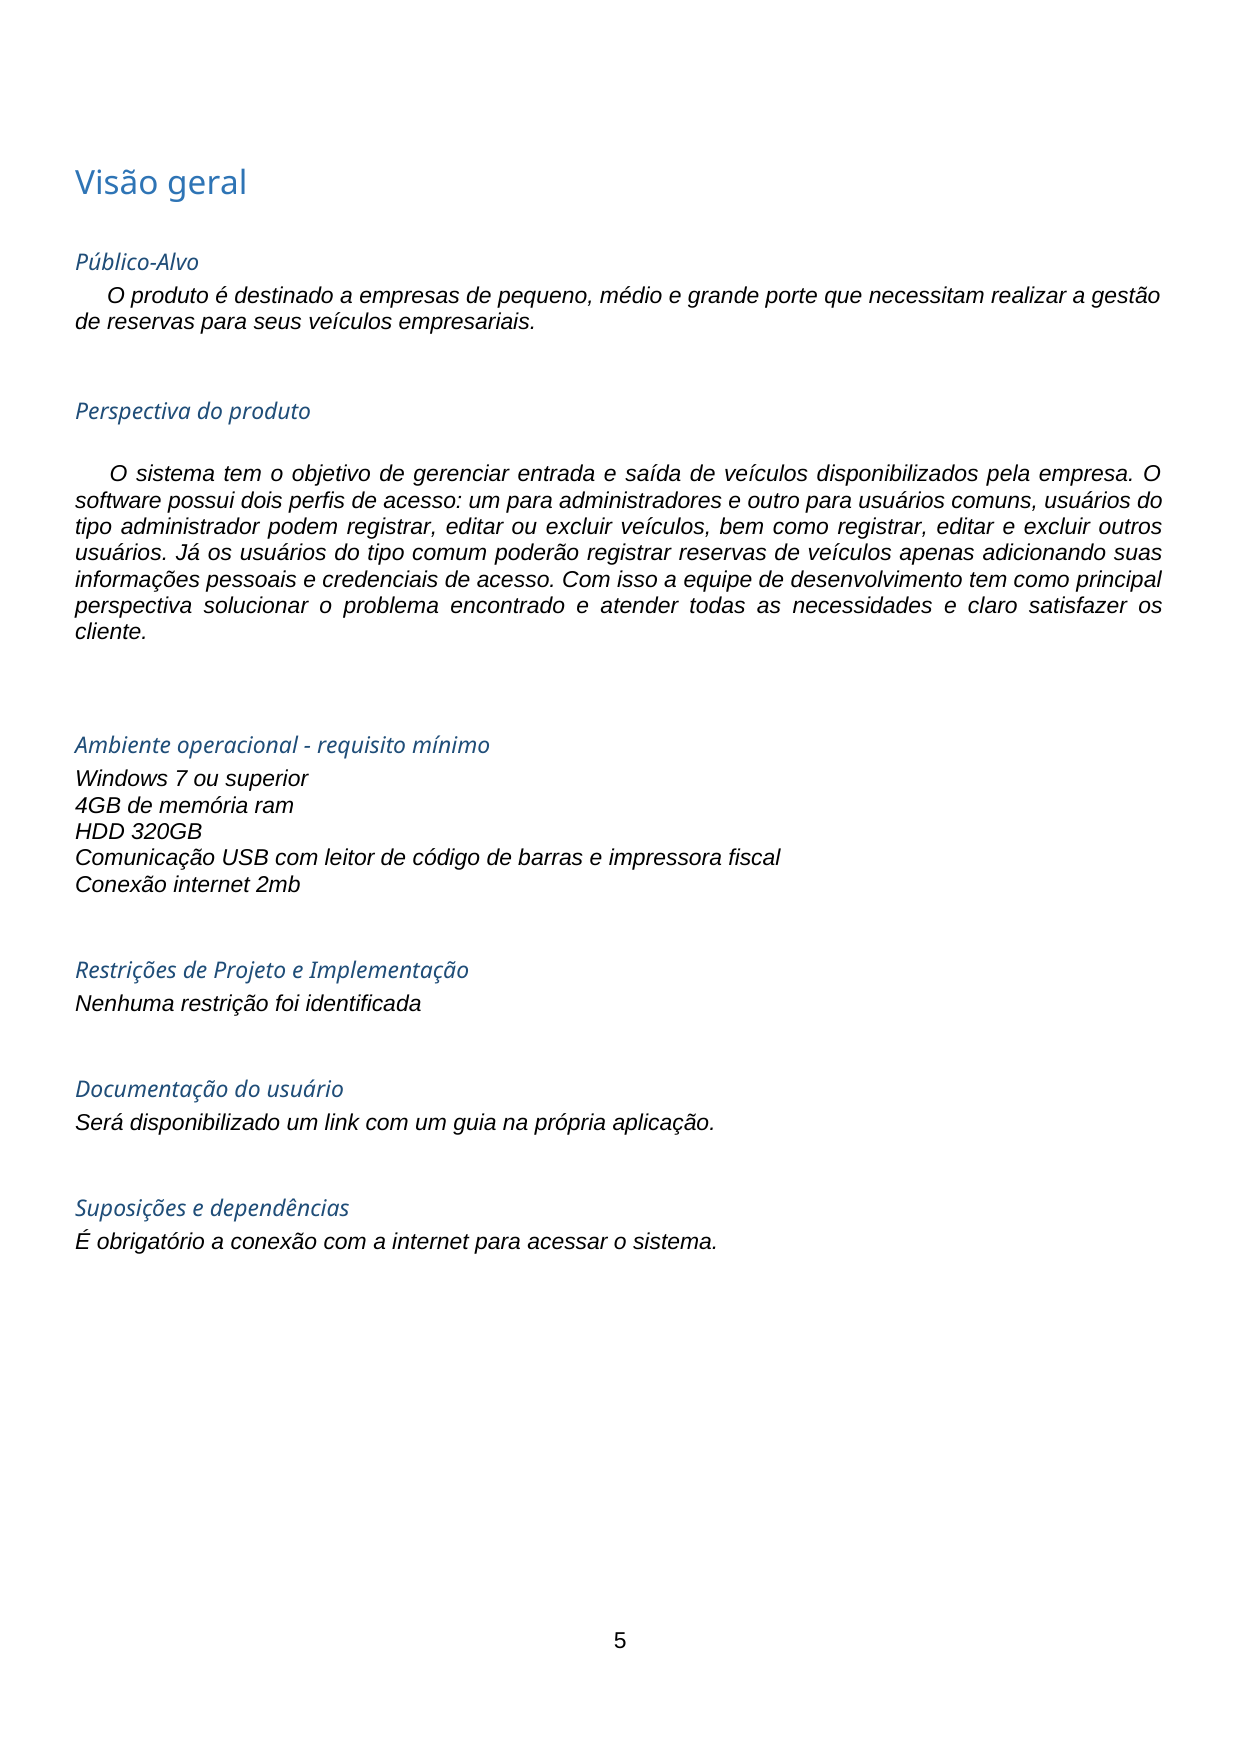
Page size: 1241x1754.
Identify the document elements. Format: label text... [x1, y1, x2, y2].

text Conexão internet 2mb [75, 871, 1165, 897]
text O sistema tem o objetivo de gerenciar entrada e saída de veículos disponibilizados pela empresa. O software possui dois perfis de acesso: um para administradores e outro para usuários comuns, usuários do tipo administrador podem registrar, editar ou excluir veículos, bem como registrar, editar e excluir outros usuários. Já os usuários do tipo comum poderão registrar reservas de veículos apenas adicionando suas informações pessoais e credenciais de acesso. Com isso a equipe de desenvolvimento tem como principal perspectiva solucionar o problema encontrado e atender todas as necessidades e claro satisfazer os cliente. [75, 460, 1165, 645]
text HDD 320GB [75, 818, 1165, 844]
subtitle Perspectiva do produto [75, 395, 1165, 426]
text O produto é destinado a empresas de pequeno, médio e grande porte que necessitam realizar a gestão de reservas para seus veículos empresariais. [75, 282, 1165, 334]
subtitle Restrições de Projeto e Implementação [75, 954, 1165, 985]
text É obrigatório a conexão com a internet para acessar o sistema. [75, 1228, 1165, 1254]
subtitle Suposições e dependências [75, 1192, 1165, 1223]
subtitle Público-Alvo [75, 246, 1165, 277]
subtitle Ambiente operacional - requisito mínimo [75, 729, 1165, 761]
subtitle Visão geral [75, 159, 1165, 204]
subtitle Documentação do usuário [75, 1073, 1165, 1104]
text 4GB de memória ram [75, 792, 1165, 818]
text Comunicação USB com leitor de código de barras e impressora fiscal [75, 844, 1165, 871]
text Será disponibilizado um link com um guia na própria aplicação. [75, 1109, 1165, 1135]
text Windows 7 ou superior [75, 765, 1165, 792]
text Nenhuma restrição foi identificada [75, 990, 1165, 1016]
